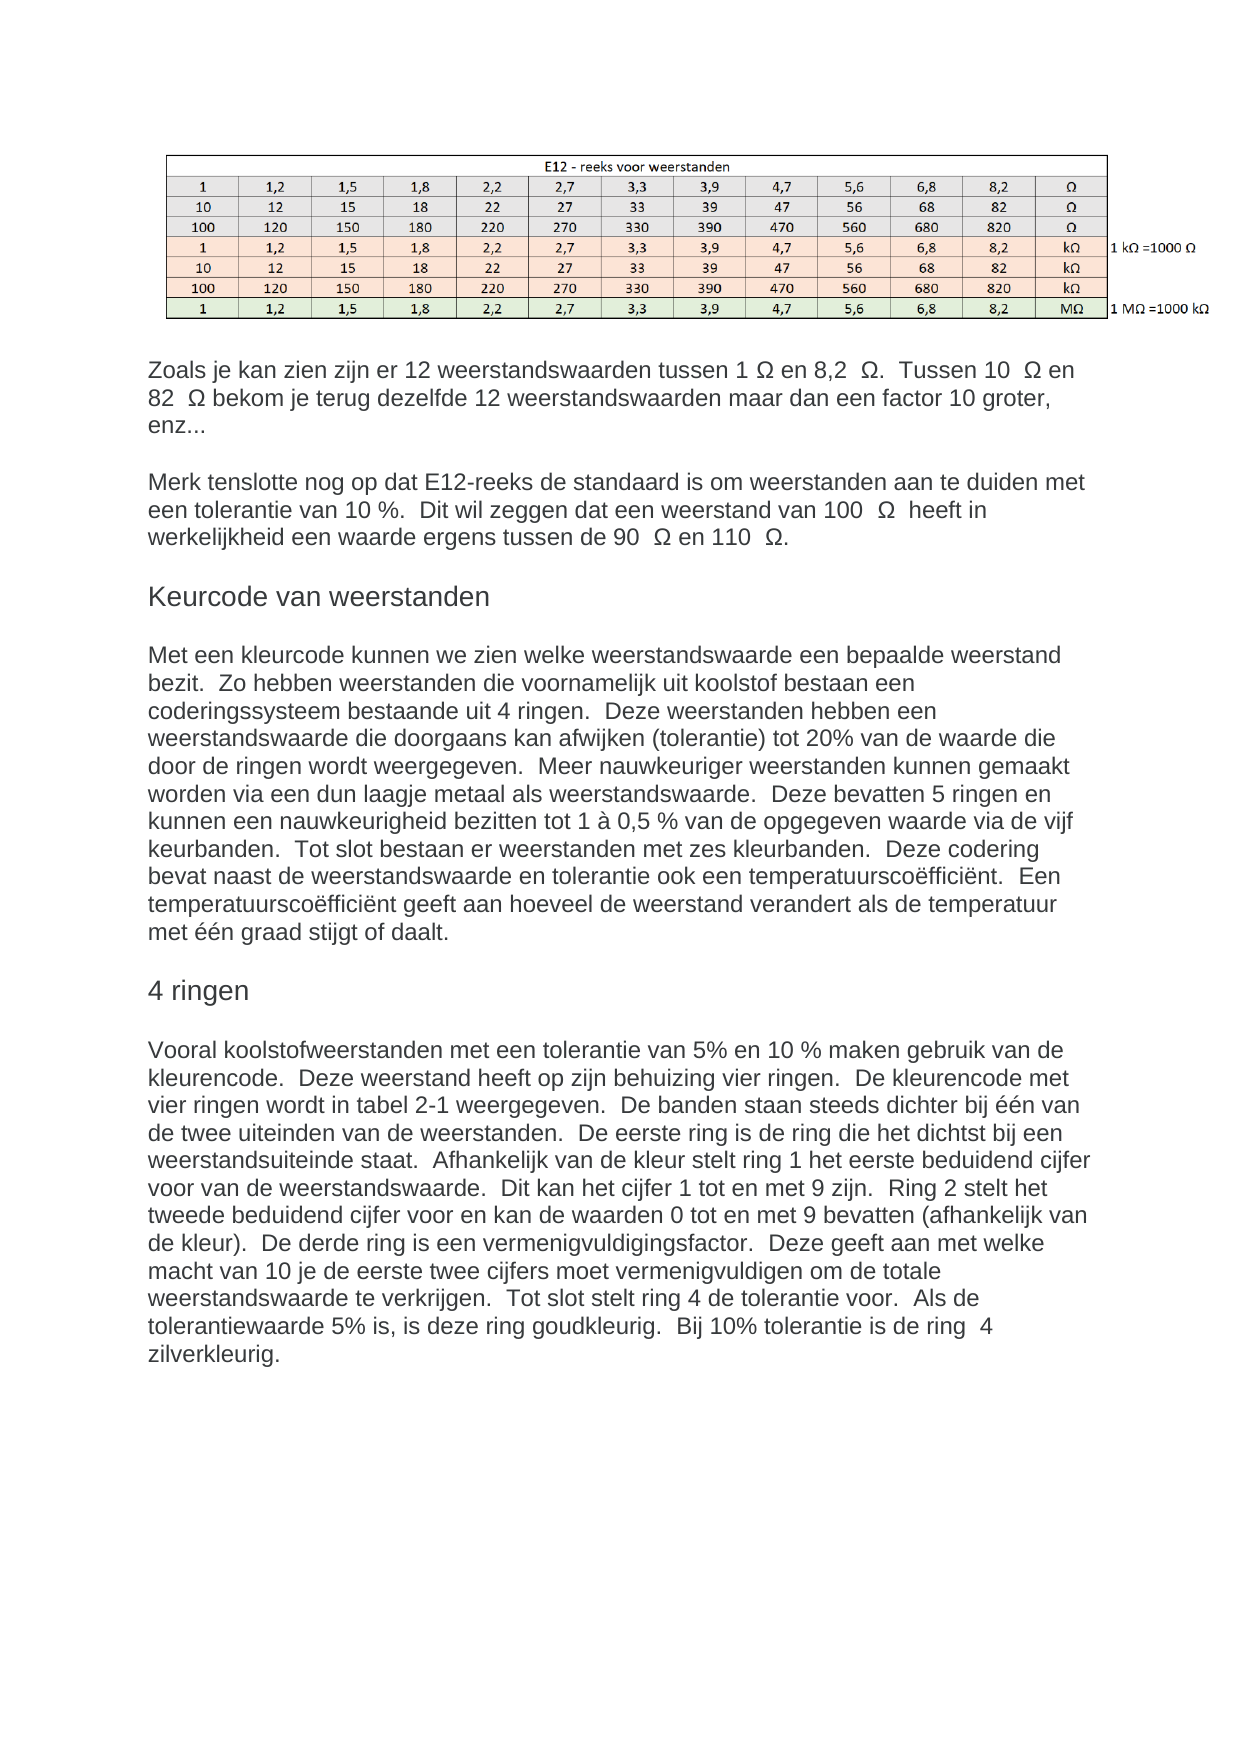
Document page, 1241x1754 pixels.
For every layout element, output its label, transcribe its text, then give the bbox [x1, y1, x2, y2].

picture [147, 147, 1223, 337]
text Zoals je kan zien zijn er 12 weerstandswaarden tussen 1 Ω en 8,2 Ω. Tussen 10 Ω en 82 Ω bekom je terug dezelfde 12 weerstandswaarden maar dan een factor 10 groter, enz... [148, 356, 1093, 439]
text Met een kleurcode kunnen we zien welke weerstandswaarde een bepaalde weerstand bezit. Zo hebben weerstanden die voornamelijk uit koolstof bestaan een coderingssysteem bestaande uit 4 ringen. Deze weerstanden hebben een weerstandswaarde die doorgaans kan afwijken (tolerantie) tot 20% van de waarde die door de ringen wordt weergegeven. Meer nauwkeuriger weerstanden kunnen gemaakt worden via een dun laagje metaal als weerstandswaarde. Deze bevatten 5 ringen en kunnen een nauwkeurigheid bezitten tot 1 à 0,5 % van de opgegeven waarde via de vijf keurbanden. Tot slot bestaan er weerstanden met zes kleurbanden. Deze codering bevat naast de weerstandswaarde en tolerantie ook een temperatuurscoëfficiënt. Een temperatuurscoëfficiënt geeft aan hoeveel de weerstand verandert als de temperatuur met één graad stijgt of daalt. [148, 641, 1093, 945]
text Vooral koolstofweerstanden met een tolerantie van 5% en 10 % maken gebruik van de kleurencode. Deze weerstand heeft op zijn behuizing vier ringen. De kleurencode met vier ringen wordt in tabel 2-1 weergegeven. De banden staan steeds dichter bij één van de twee uiteinden van de weerstanden. De eerste ring is de ring die het dichtst bij een weerstandsuiteinde staat. Afhankelijk van de kleur stelt ring 1 het eerste beduidend cijfer voor van de weerstandswaarde. Dit kan het cijfer 1 tot en met 9 zijn. Ring 2 stelt het tweede beduidend cijfer voor en kan de waarden 0 tot en met 9 bevatten (afhankelijk van de kleur). De derde ring is een vermenigvuldigingsfactor. Deze geeft aan met welke macht van 10 je de eerste twee cijfers moet vermenigvuldigen om de totale weerstandswaarde te verkrijgen. Tot slot stelt ring 4 de tolerantie voor. Als de tolerantiewaarde 5% is, is deze ring goudkleurig. Bij 10% tolerantie is de ring 4 zilverkleurig. [148, 1036, 1093, 1367]
subtitle Keurcode van weerstanden [148, 580, 1093, 612]
text Merk tenslotte nog op dat E12-reeks de standaard is om weerstanden aan te duiden met een tolerantie van 10 %. Dit wil zeggen dat een weerstand van 100 Ω heeft in werkelijkheid een waarde ergens tussen de 90 Ω en 110 Ω. [148, 468, 1093, 551]
subtitle 4 ringen [148, 974, 1093, 1007]
